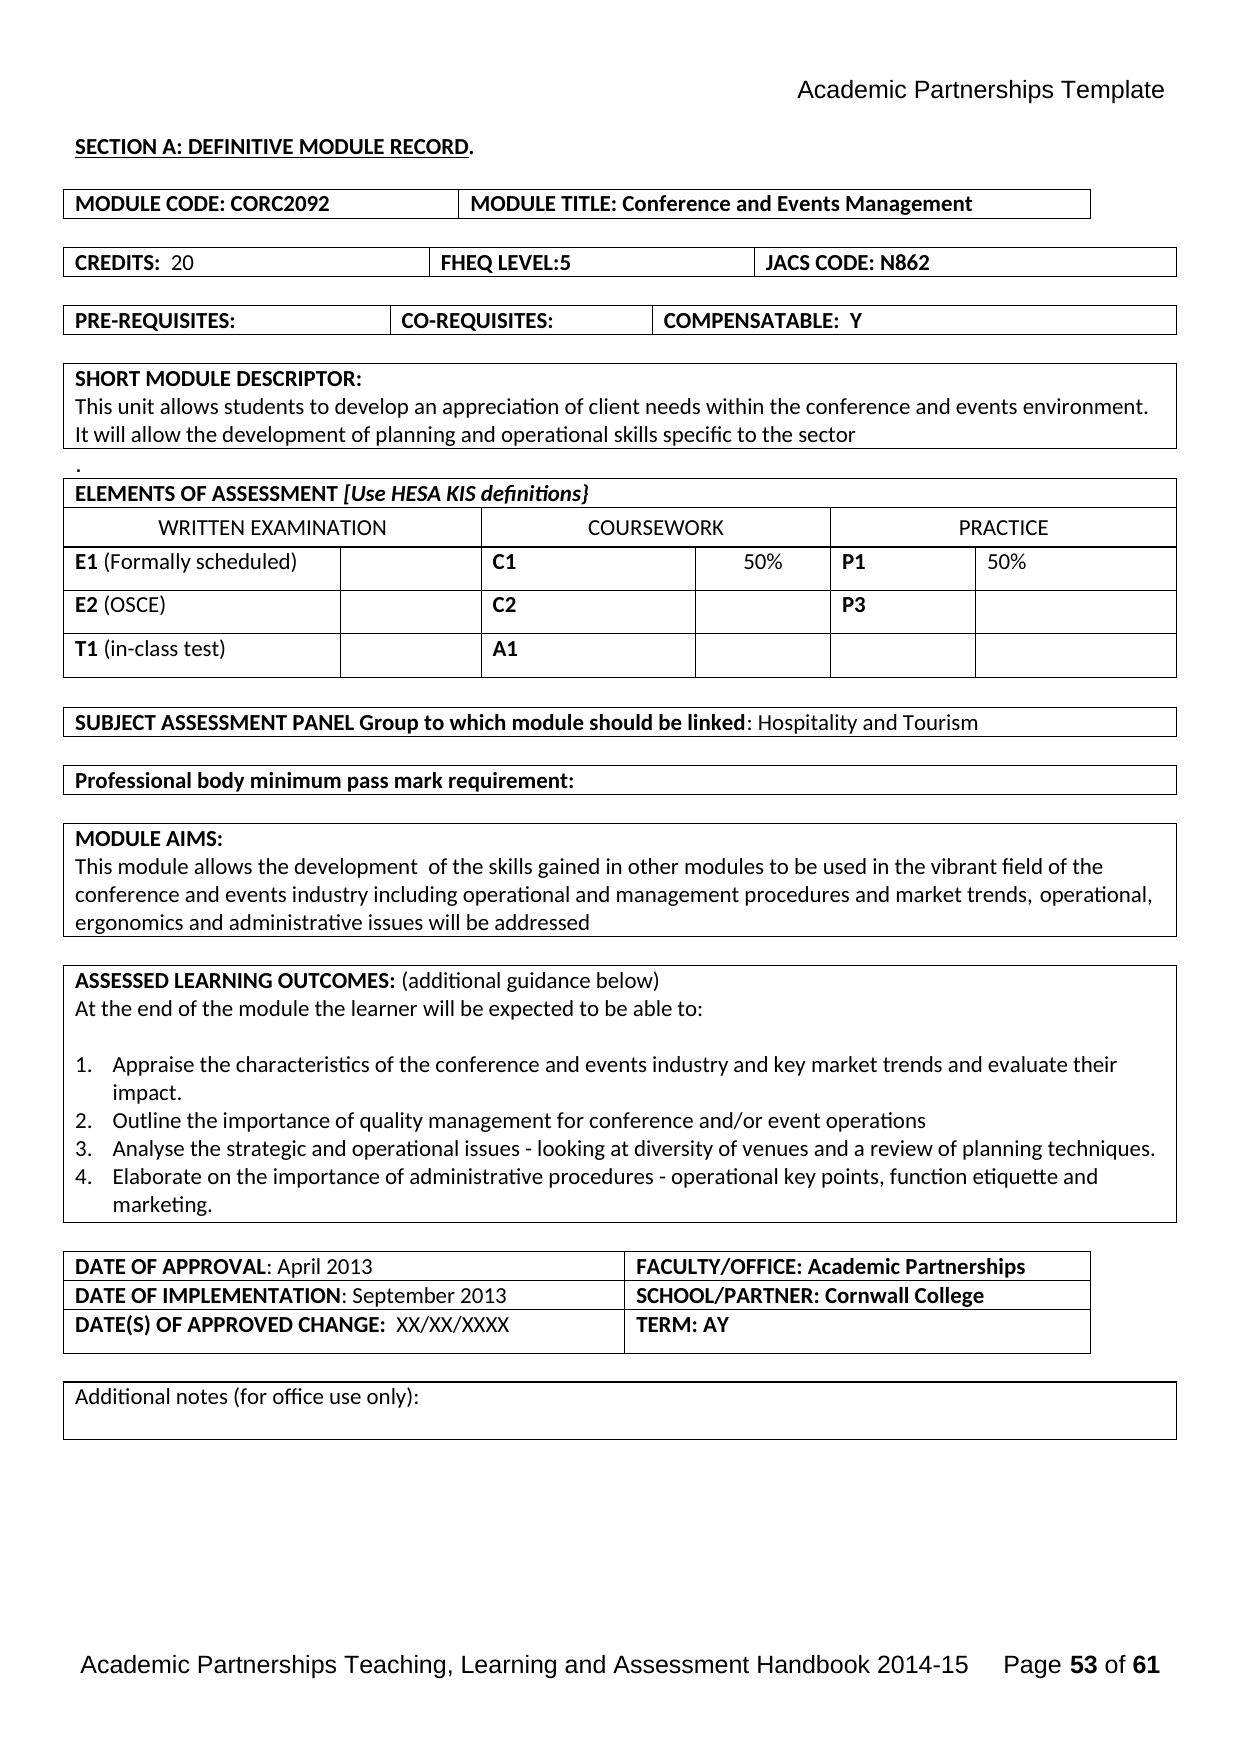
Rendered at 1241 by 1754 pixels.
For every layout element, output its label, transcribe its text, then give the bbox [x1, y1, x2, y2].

table_header ELEMENTS OF ASSESSMENT [Use HESA KIS definitions} [64, 479, 1176, 507]
table_cell T1 (in-class test) [64, 634, 340, 677]
table_cell 50% [976, 548, 1176, 589]
table_cell C2 [482, 591, 695, 633]
table_cell P1 [831, 548, 975, 589]
table_cell [341, 634, 481, 677]
table_cell TERM: AY [625, 1310, 1090, 1352]
table_cell [976, 634, 1176, 677]
table_cell [696, 634, 830, 677]
table_cell A1 [482, 634, 695, 677]
table_header Additional notes (for office use only): [64, 1383, 1176, 1438]
table_header ASSESSED LEARNING OUTCOMES: (additional guidance below) At the end of the module the learner will be expected to be able to: Appraise the characteristics of the conference and events industry and key market trends and evaluate their impact. Outline the importance of quality management for conference and/or event operations Analyse the strategic and operational issues - looking at diversity of venues and a review of planning techniques. Elaborate on the importance of administrative procedures - operational key points, function etiquette and marketing. [64, 966, 1176, 1222]
table_cell SCHOOL/PARTNER: Cornwall College [625, 1281, 1090, 1309]
table_header MODULE AIMS: This module allows the development of the skills gained in other modules to be used in the vibrant field of the conference and events industry including operational and management procedures and market trends, operational, ergonomics and administrative issues will be addressed [64, 824, 1176, 936]
table_cell E2 (OSCE) [64, 591, 340, 633]
text . [75, 449, 1165, 478]
table_header SUBJECT ASSESSMENT PANEL Group to which module should be linked: Hospitality and Tourism [64, 708, 1176, 736]
table_cell 50% [696, 548, 830, 589]
table_cell P3 [831, 591, 975, 633]
table_cell [341, 548, 481, 589]
table_cell WRITTEN EXAMINATION [64, 508, 481, 546]
table_cell COURSEWORK [482, 508, 830, 546]
table_cell DATE OF IMPLEMENTATION: September 2013 [64, 1281, 624, 1309]
table_header FHEQ LEVEL:5 [430, 248, 754, 276]
table_cell [976, 591, 1176, 633]
table_cell [696, 591, 830, 633]
table_cell [831, 634, 975, 677]
table_header JACS CODE: N862 [755, 248, 1176, 276]
table_header MODULE TITLE: Conference and Events Management [459, 190, 1090, 218]
table_header CREDITS: 20 [64, 248, 429, 276]
table_header FACULTY/OFFICE: Academic Partnerships [625, 1252, 1090, 1280]
table_header SHORT MODULE DESCRIPTOR: This unit allows students to develop an appreciation of client needs within the conference and events environment. It will allow the development of planning and operational skills specific to the sector [64, 364, 1176, 448]
table_header Professional body minimum pass mark requirement: [64, 766, 1176, 794]
table_cell C1 [482, 548, 695, 589]
table_cell PRACTICE [831, 508, 1176, 546]
table_header DATE OF APPROVAL: April 2013 [64, 1252, 624, 1280]
table_header CO-REQUISITES: [391, 306, 652, 334]
text SECTION A: DEFINITIVE MODULE RECORD. [75, 132, 1165, 161]
table_header COMPENSATABLE: Y [653, 306, 1176, 334]
table_header PRE-REQUISITES: [64, 306, 390, 334]
table_header MODULE CODE: CORC2092 [64, 190, 458, 218]
table_cell DATE(S) OF APPROVED CHANGE: XX/XX/XXXX [64, 1310, 624, 1352]
table_cell [341, 591, 481, 633]
table_cell E1 (Formally scheduled) [64, 548, 340, 589]
